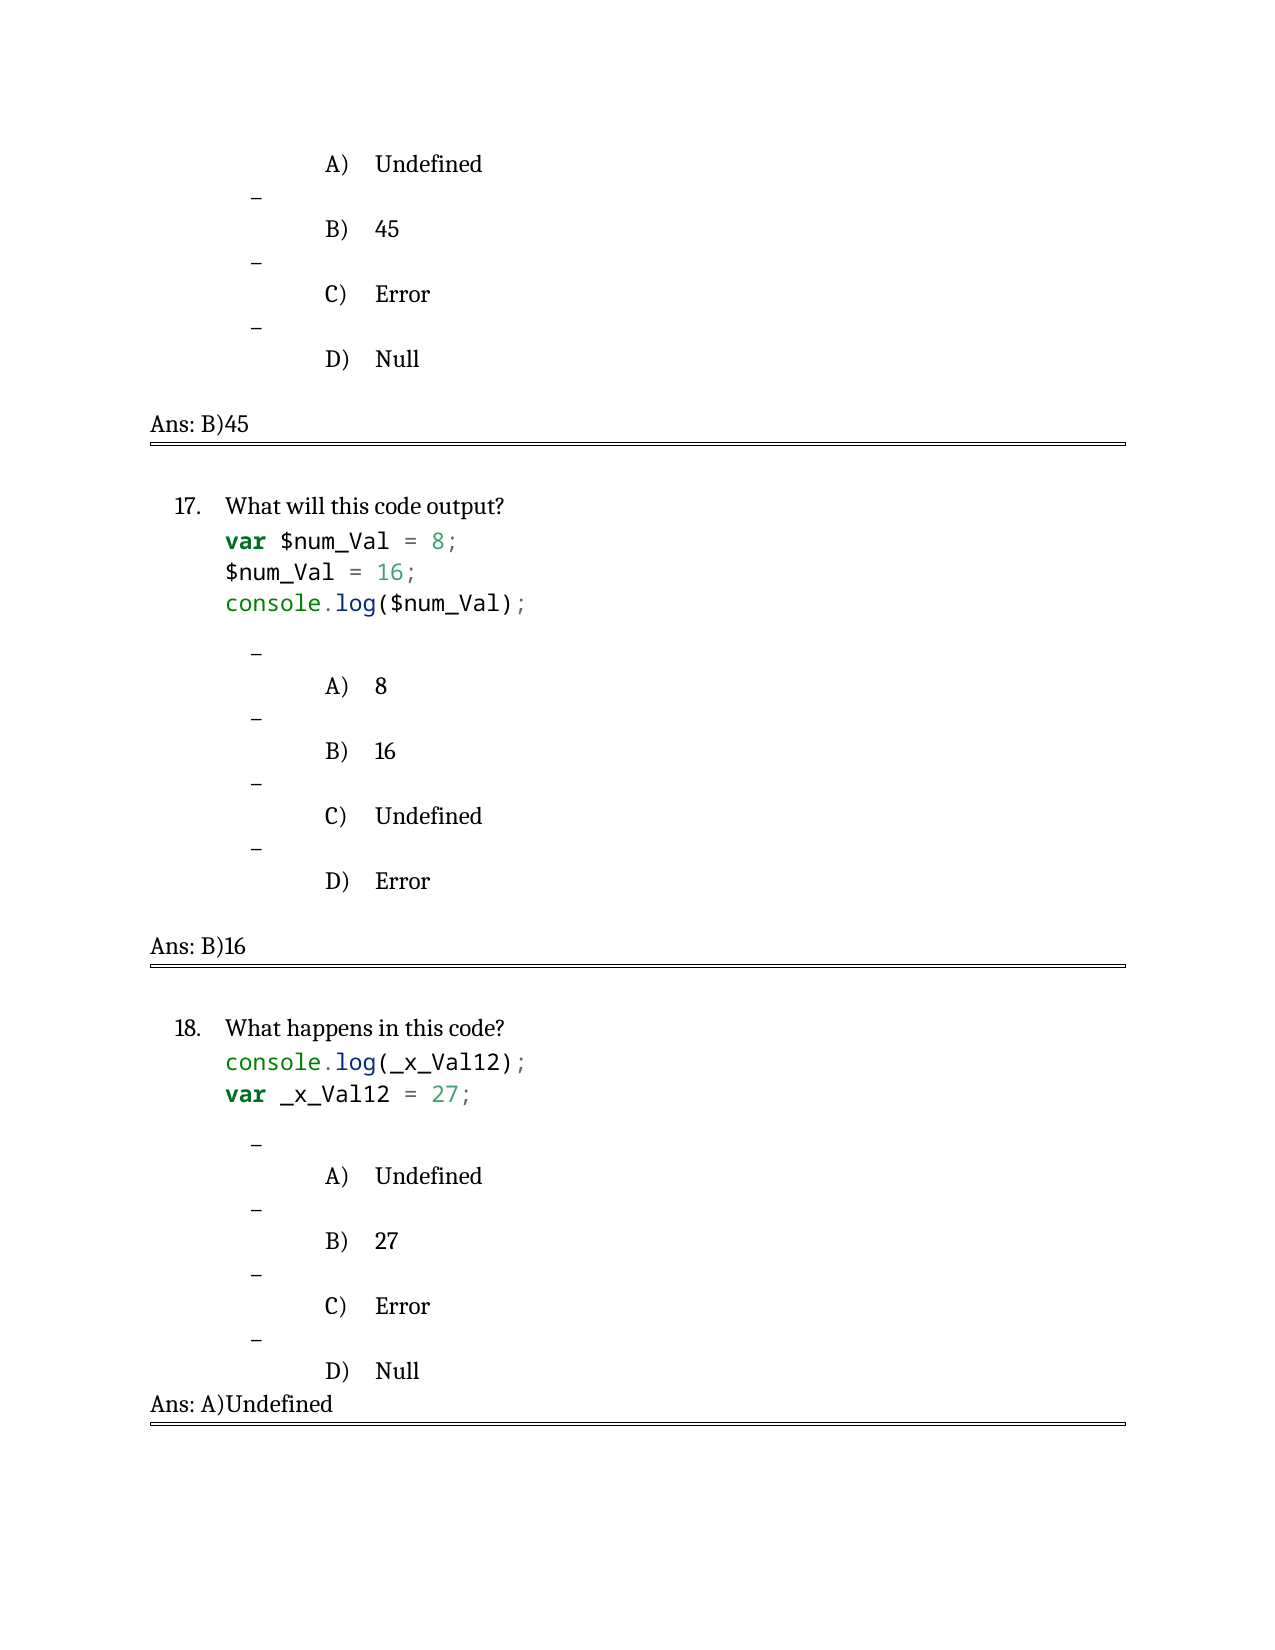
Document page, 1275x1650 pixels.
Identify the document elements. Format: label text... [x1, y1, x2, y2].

list 8 [325, 672, 1125, 700]
list Ans: B)45 [150, 410, 1125, 439]
list Undefined [325, 150, 1125, 179]
list var $num_Val = 8; $num_Val = 16; console.log($num_Val); [175, 524, 1125, 618]
list Ans: A)Undefined [150, 1389, 1125, 1418]
list console.log(_x_Val12); var _x_Val12 = 27; [175, 1046, 1125, 1109]
list Null [325, 1357, 1125, 1386]
list 27 [325, 1227, 1125, 1256]
list Error [325, 1292, 1125, 1321]
list Undefined [325, 1162, 1125, 1191]
list Error [325, 280, 1125, 309]
list Null [325, 345, 1125, 374]
list What will this code output? [175, 492, 1125, 521]
list Ans: B)16 [150, 932, 1125, 960]
list Undefined [325, 802, 1125, 830]
list 16 [325, 737, 1125, 765]
list Error [325, 867, 1125, 895]
list What happens in this code? [175, 1014, 1125, 1042]
list 45 [325, 215, 1125, 244]
